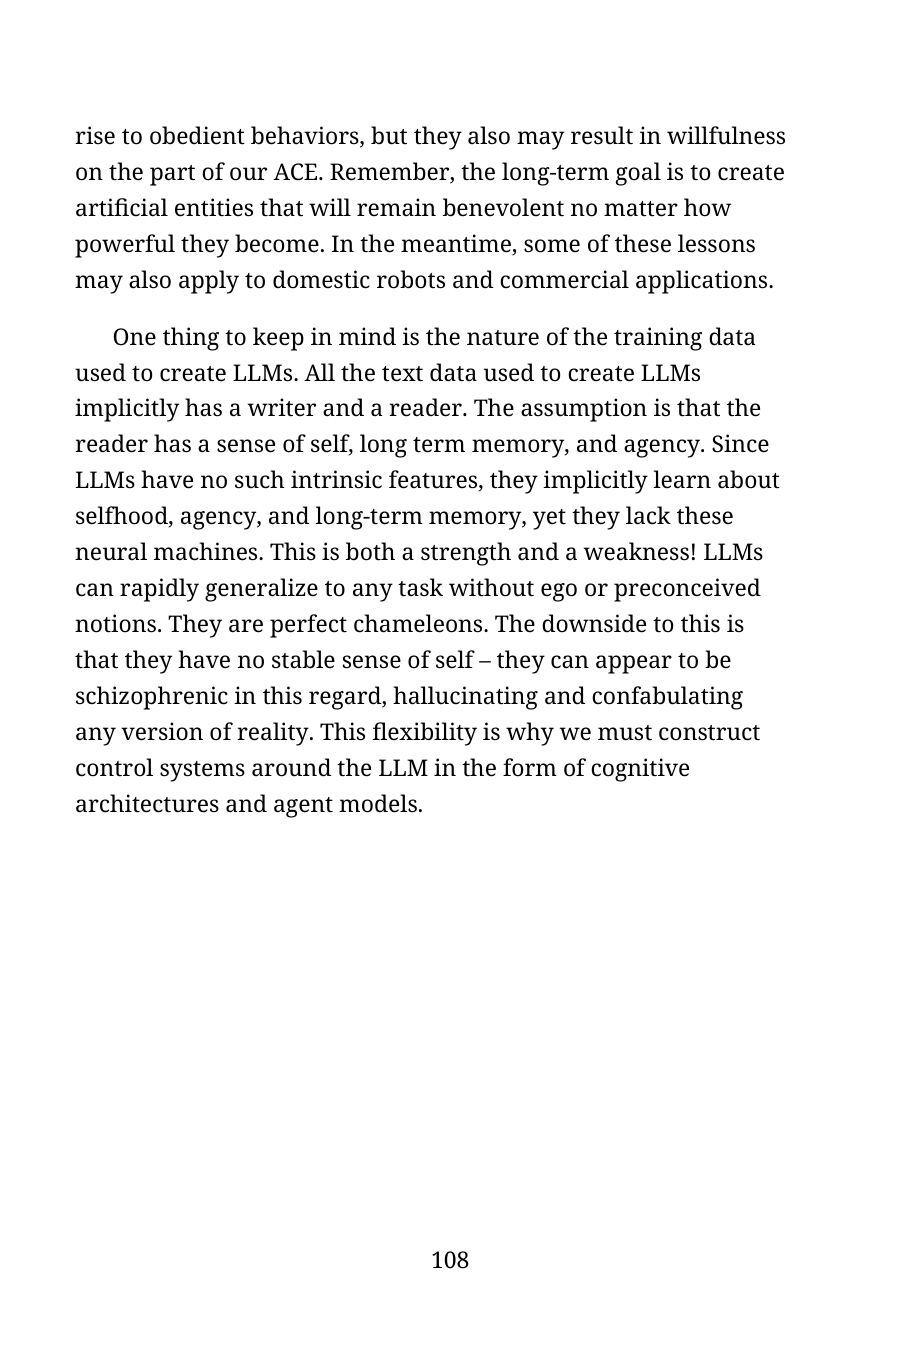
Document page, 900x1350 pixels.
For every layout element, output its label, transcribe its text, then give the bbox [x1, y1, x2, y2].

text One thing to keep in mind is the nature of the training data used to create LLMs. All the text data used to create LLMs implicitly has a writer and a reader. The assumption is that the reader has a sense of self, long term memory, and agency. Since LLMs have no such intrinsic features, they implicitly learn about selfhood, agency, and long-term memory, yet they lack these neural machines. This is both a strength and a weakness! LLMs can rapidly generalize to any task without ego or preconceived notions. They are perfect chameleons. The downside to this is that they have no stable sense of self – they can appear to be schizophrenic in this regard, hallucinating and confabulating any version of reality. This flexibility is why we must construct control systems around the LLM in the form of cognitive architectures and agent models. [75, 321, 787, 819]
